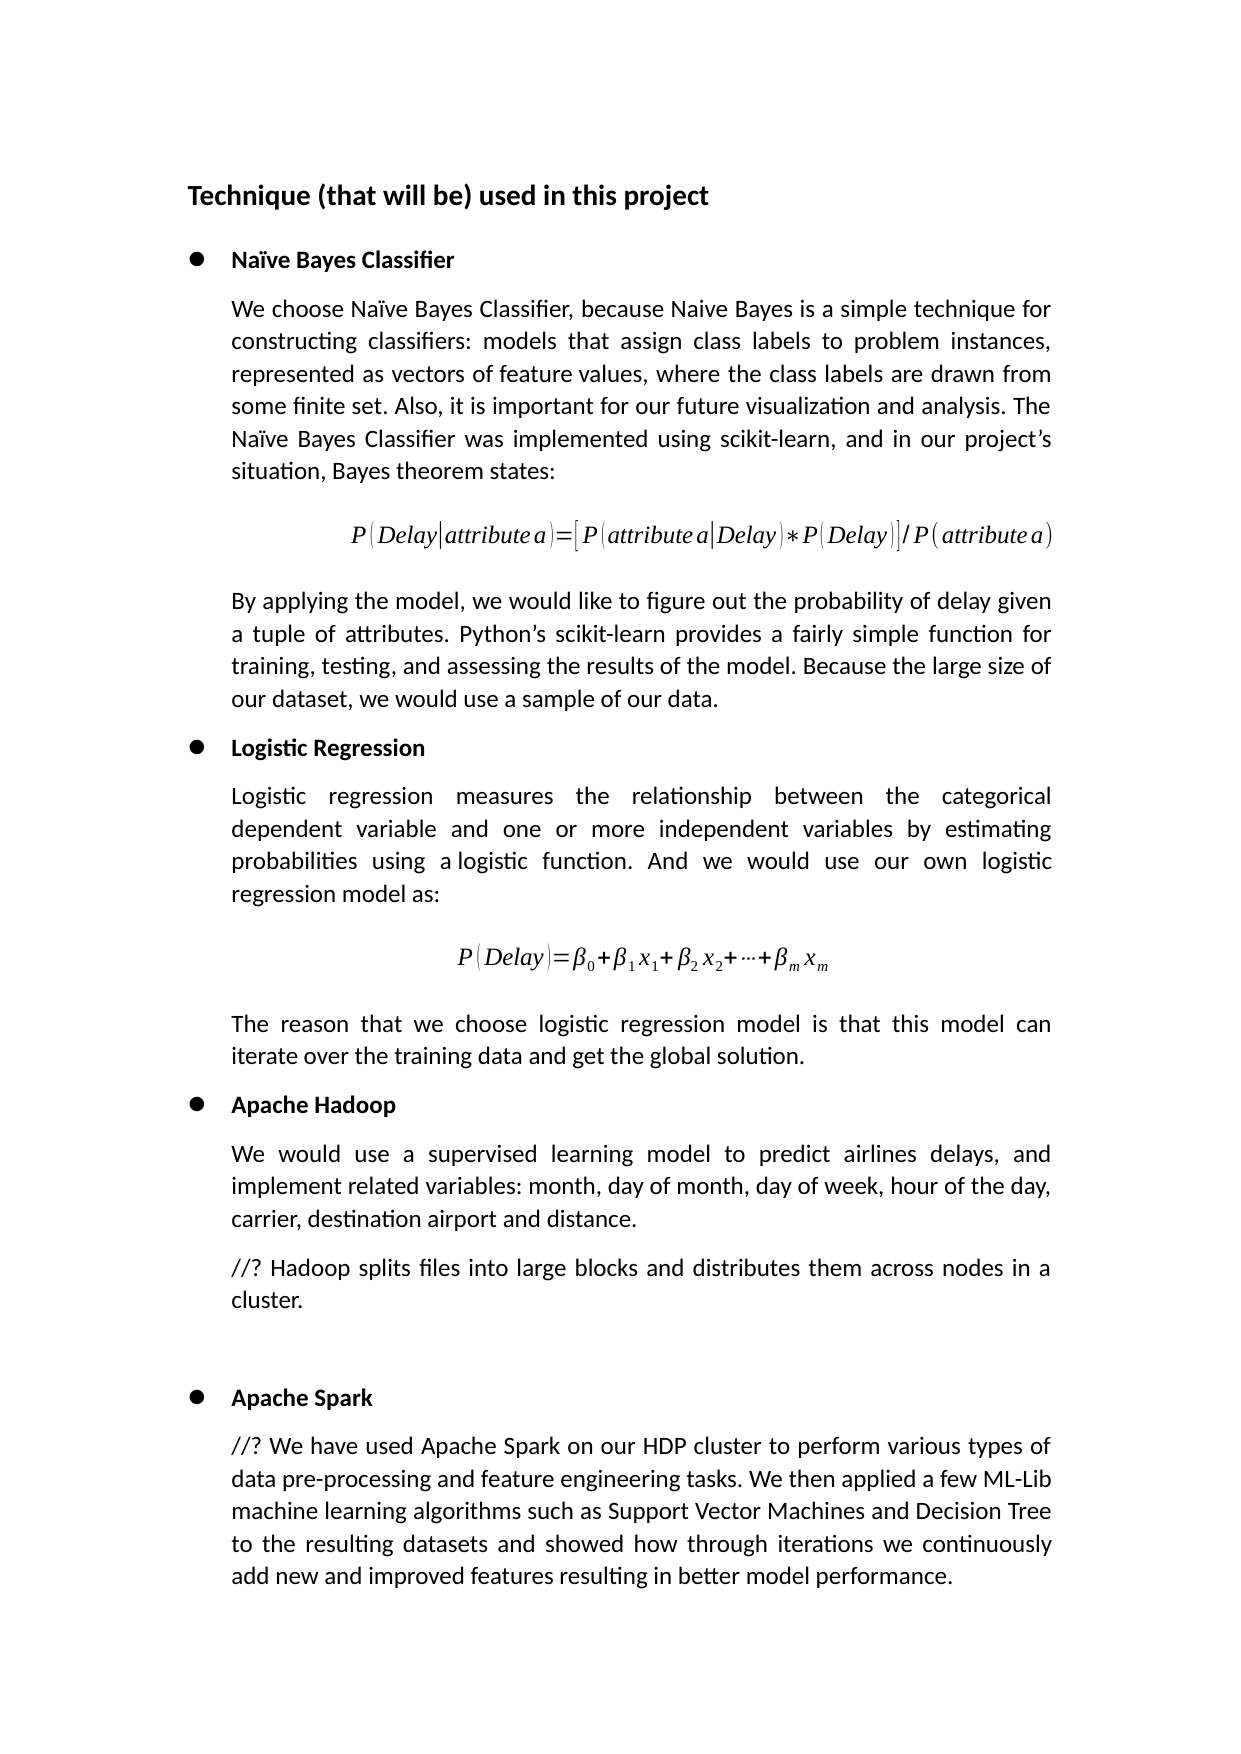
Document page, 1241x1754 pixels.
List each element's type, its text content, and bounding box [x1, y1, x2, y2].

text By applying the model, we would like to figure out the probability of delay given a tuple of attributes. Python’s scikit-learn provides a fairly simple function for training, testing, and assessing the results of the model. Because the large size of our dataset, we would use a sample of our data. [231, 584, 1053, 714]
text We choose Naïve Bayes Classifier, because Naive Bayes is a simple technique for constructing classifiers: models that assign class labels to problem instances, represented as vectors of feature values, where the class labels are drawn from some finite set. Also, it is important for our future visualization and analysis. The Naïve Bayes Classifier was implemented using scikit-learn, and in our project’s situation, Bayes theorem states: [231, 292, 1053, 487]
text Logistic regression measures the relationship between the categorical dependent variable and one or more independent variables by estimating probabilities using a logistic function. And we would use our own logistic regression model as: [231, 779, 1053, 909]
subtitle Naïve Bayes Classifier [187, 243, 1053, 276]
subtitle Technique (that will be) used in this project [187, 162, 1053, 227]
subtitle Apache Hadoop [187, 1088, 1053, 1121]
text //? Hadoop splits files into large blocks and distributes them across nodes in a cluster. [231, 1251, 1053, 1316]
text //? We have used Apache Spark on our HDP cluster to perform various types of data pre-processing and feature engineering tasks. We then applied a few ML-Lib machine learning algorithms such as Support Vector Machines and Decision Tree to the resulting datasets and showed how through iterations we continuously add new and improved features resulting in better model performance. [231, 1429, 1053, 1592]
text We would use a supervised learning model to predict airlines delays, and implement related variables: month, day of month, day of week, hour of the day, carrier, destination airport and distance. [231, 1137, 1053, 1234]
subtitle Apache Spark [187, 1381, 1053, 1413]
text The reason that we choose logistic regression model is that this model can iterate over the training data and get the global solution. [231, 1007, 1053, 1072]
subtitle Logistic Regression [187, 731, 1053, 763]
